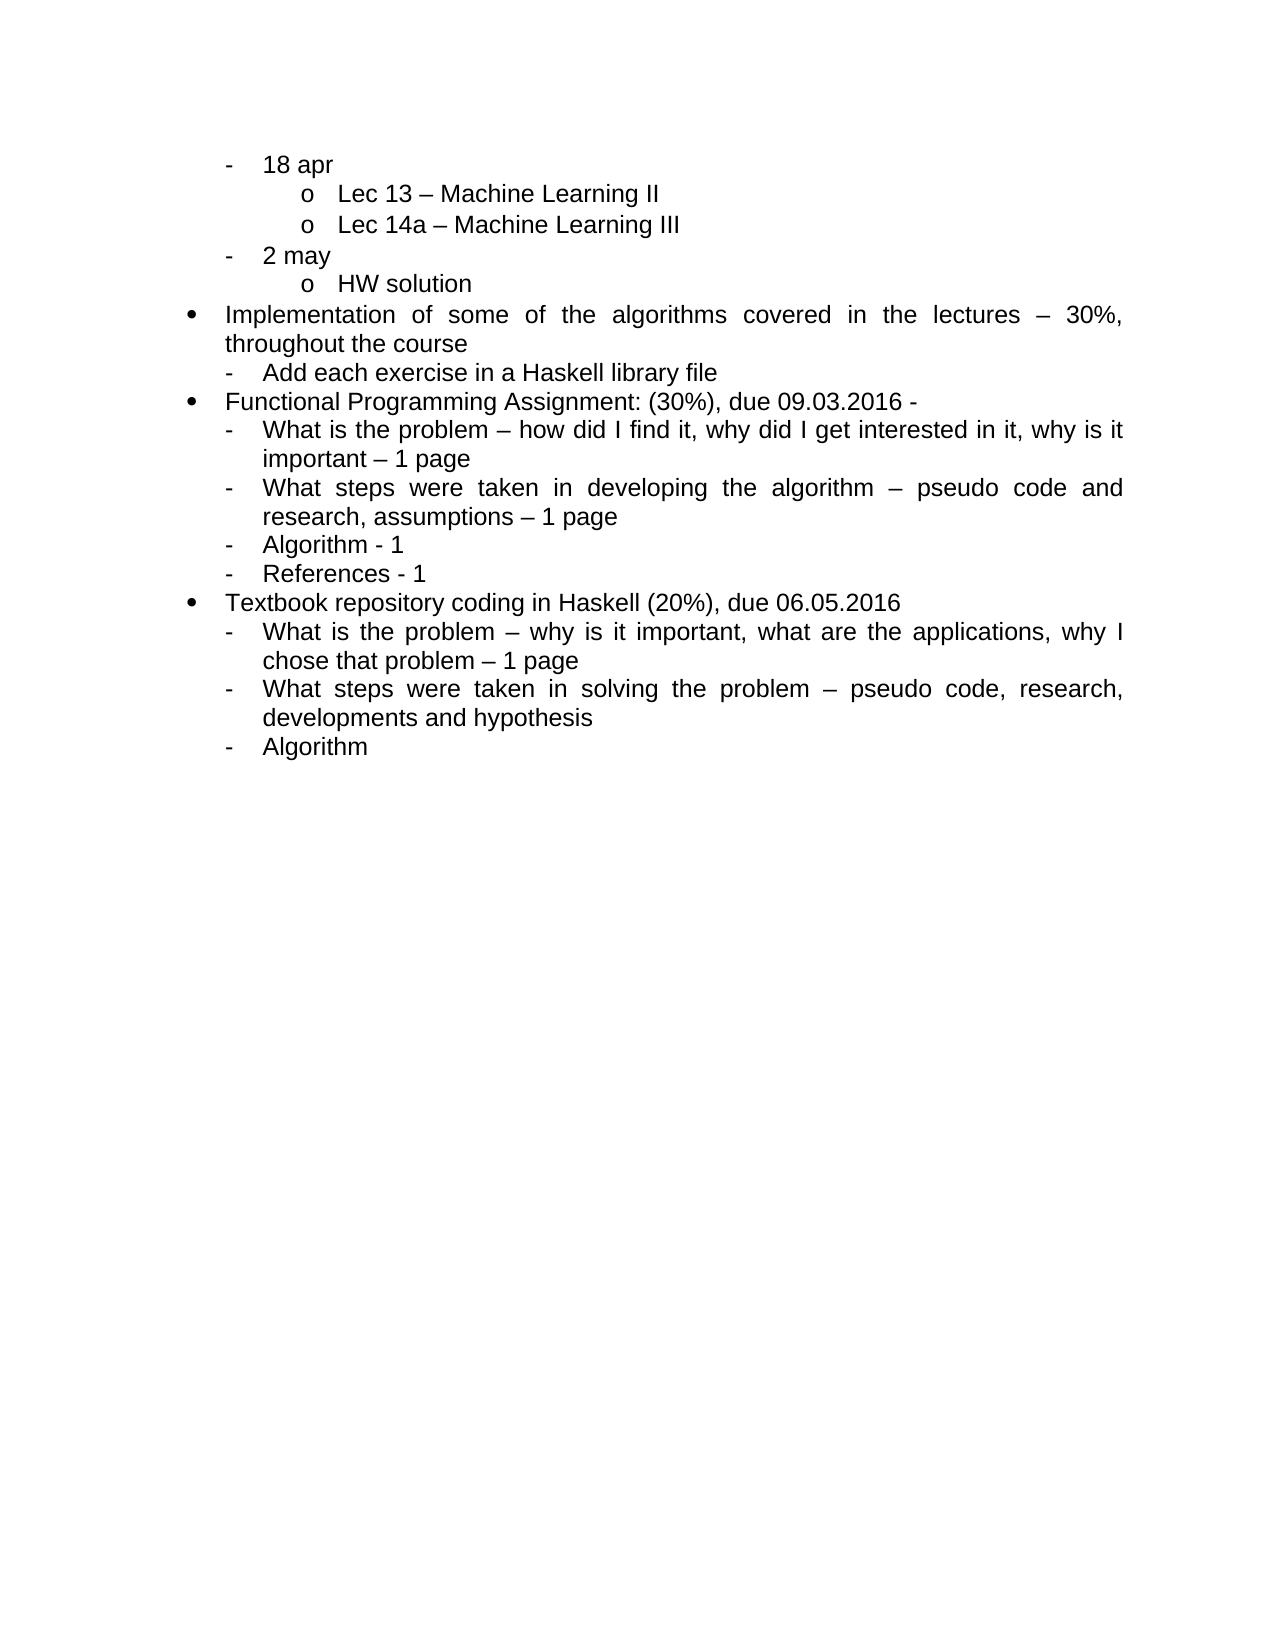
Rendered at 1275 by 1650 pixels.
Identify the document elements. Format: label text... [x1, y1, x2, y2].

title References - 1 [225, 559, 1125, 588]
title Add each exercise in a Haskell library file [225, 358, 1125, 387]
title Algorithm - 1 [225, 531, 1125, 559]
title What is the problem – how did I find it, why did I get interested in it, why is it important – 1 page [225, 416, 1125, 473]
title What steps were taken in developing the algorithm – pseudo code and research, assumptions – 1 page [225, 473, 1125, 531]
title Implementation of some of the algorithms covered in the lectures – 30%, throughout the course [187, 300, 1125, 358]
title 18 apr [225, 150, 1125, 179]
title What steps were taken in solving the problem – pseudo code, research, developments and hypothesis [225, 674, 1125, 732]
title 2 may [225, 241, 1125, 269]
title Textbook repository coding in Haskell (20%), due 06.05.2016 [187, 588, 1125, 617]
title HW solution [300, 269, 1125, 300]
title Algorithm [225, 732, 1125, 761]
title Lec 13 – Machine Learning II [300, 179, 1125, 210]
title Lec 14a – Machine Learning III [300, 210, 1125, 241]
title What is the problem – why is it important, what are the applications, why I chose that problem – 1 page [225, 617, 1125, 674]
title Functional Programming Assignment: (30%), due 09.03.2016 - [187, 387, 1125, 416]
